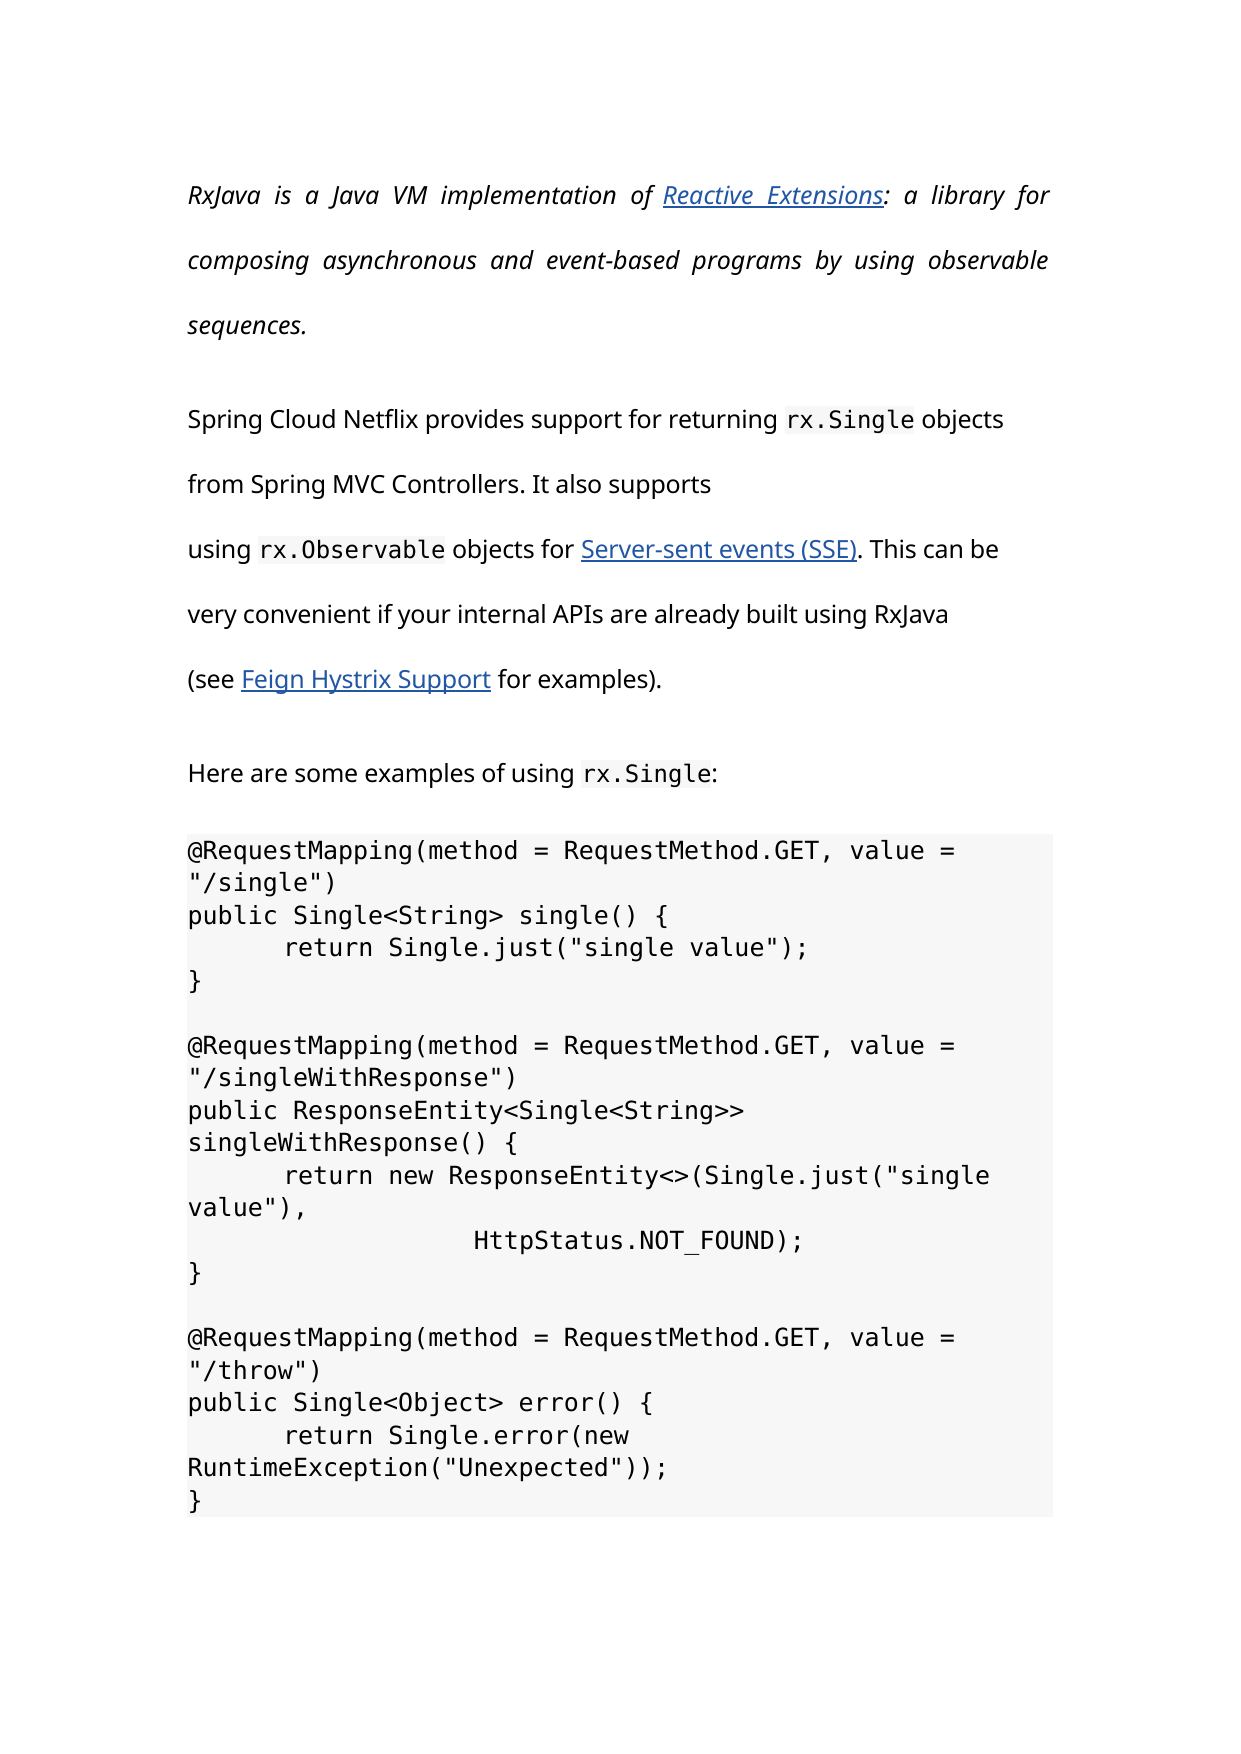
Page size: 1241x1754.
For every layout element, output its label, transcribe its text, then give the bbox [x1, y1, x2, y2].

text return Single.error(new RuntimeException("Unexpected")); [187, 1419, 1053, 1484]
text } [187, 1484, 1053, 1517]
text public ResponseEntity<Single<String>> singleWithResponse() { [187, 1094, 1053, 1159]
text @RequestMapping(method = RequestMethod.GET, value = "/single") [187, 834, 1053, 899]
text Spring Cloud Netflix provides support for returning rx.Single objects from Spring MVC Controllers. It also supports using rx.Observable objects for Server-sent events (SSE). This can be very convenient if your internal APIs are already built using RxJava (see Feign Hystrix Support for examples). [187, 386, 1053, 711]
text } [187, 1257, 1053, 1289]
text RxJava is a Java VM implementation of Reactive Extensions: a library for composing asynchronous and event-based programs by using observable sequences. [187, 162, 1053, 357]
text @RequestMapping(method = RequestMethod.GET, value = "/throw") [187, 1322, 1053, 1387]
text return Single.just("single value"); [187, 932, 1053, 964]
text public Single<Object> error() { [187, 1387, 1053, 1419]
text HttpStatus.NOT_FOUND); [187, 1224, 1053, 1257]
text } [187, 964, 1053, 997]
text @RequestMapping(method = RequestMethod.GET, value = "/singleWithResponse") [187, 1029, 1053, 1094]
text Here are some examples of using rx.Single: [187, 740, 1053, 805]
text public Single<String> single() { [187, 899, 1053, 932]
text return new ResponseEntity<>(Single.just("single value"), [187, 1159, 1053, 1224]
